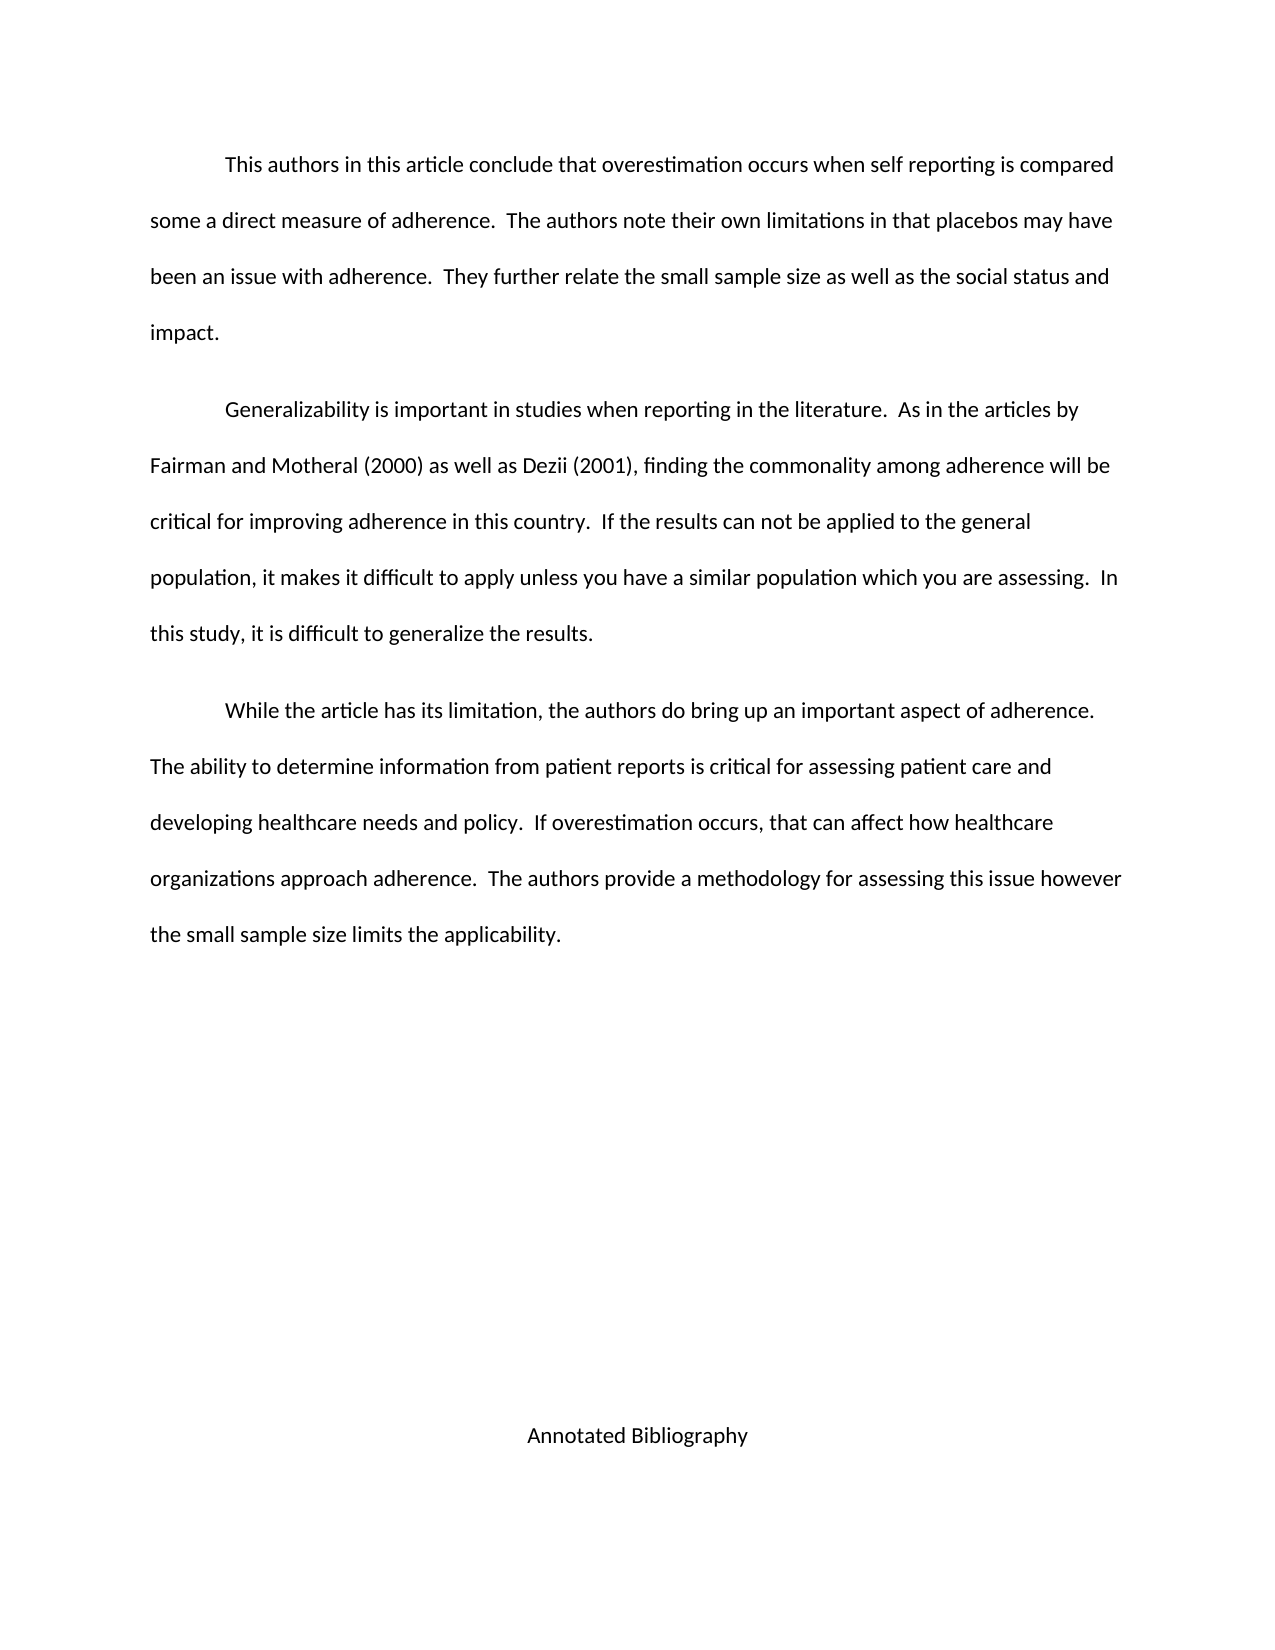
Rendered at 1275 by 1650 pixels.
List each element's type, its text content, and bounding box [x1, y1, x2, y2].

text Generalizability is important in studies when reporting in the literature. As in the articles by Fairman and Motheral (2000) as well as Dezii (2001), finding the commonality among adherence will be critical for improving adherence in this country. If the results can not be applied to the general population, it makes it difficult to apply unless you have a similar population which you are assessing. In this study, it is difficult to generalize the results. [150, 395, 1125, 647]
text Annotated Bibliography [150, 1421, 1125, 1449]
text While the article has its limitation, the authors do bring up an important aspect of adherence. The ability to determine information from patient reports is critical for assessing patient care and developing healthcare needs and policy. If overestimation occurs, that can affect how healthcare organizations approach adherence. The authors provide a methodology for assessing this issue however the small sample size limits the applicability. [150, 696, 1125, 948]
text This authors in this article conclude that overestimation occurs when self reporting is compared some a direct measure of adherence. The authors note their own limitations in that placebos may have been an issue with adherence. They further relate the small sample size as well as the social status and impact. [150, 150, 1125, 346]
